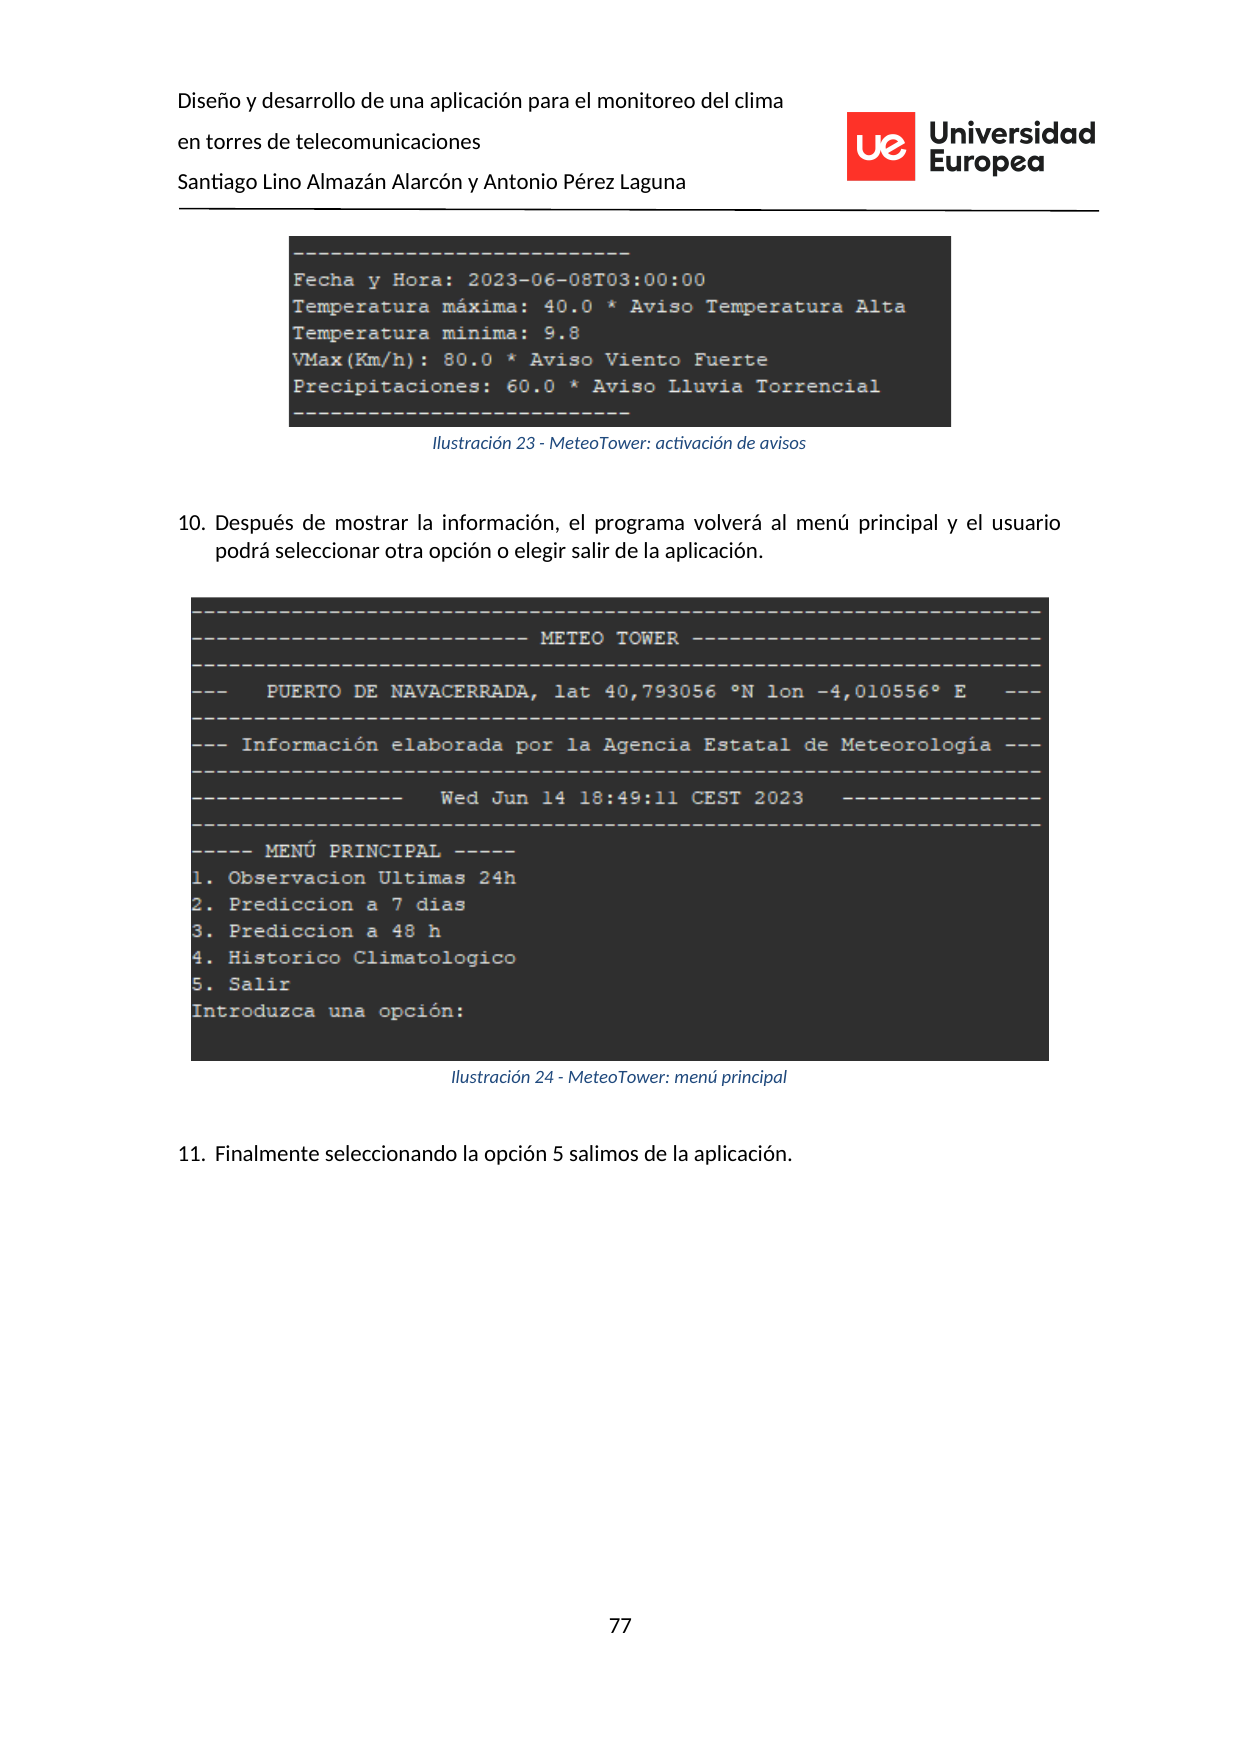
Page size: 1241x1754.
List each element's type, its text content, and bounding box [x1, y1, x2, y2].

text Ilustración 23 - MeteoTower: activación de avisos [177, 431, 1063, 454]
list Finalmente seleccionando la opción 5 salimos de la aplicación. [177, 1139, 1063, 1167]
picture [191, 597, 1049, 1061]
list Después de mostrar la información, el programa volverá al menú principal y el usuario podrá seleccionar otra opción o elegir salir de la aplicación. [177, 508, 1063, 564]
text Ilustración 24 - MeteoTower: menú principal [177, 1065, 1063, 1088]
picture [288, 236, 952, 427]
picture [847, 112, 1095, 181]
